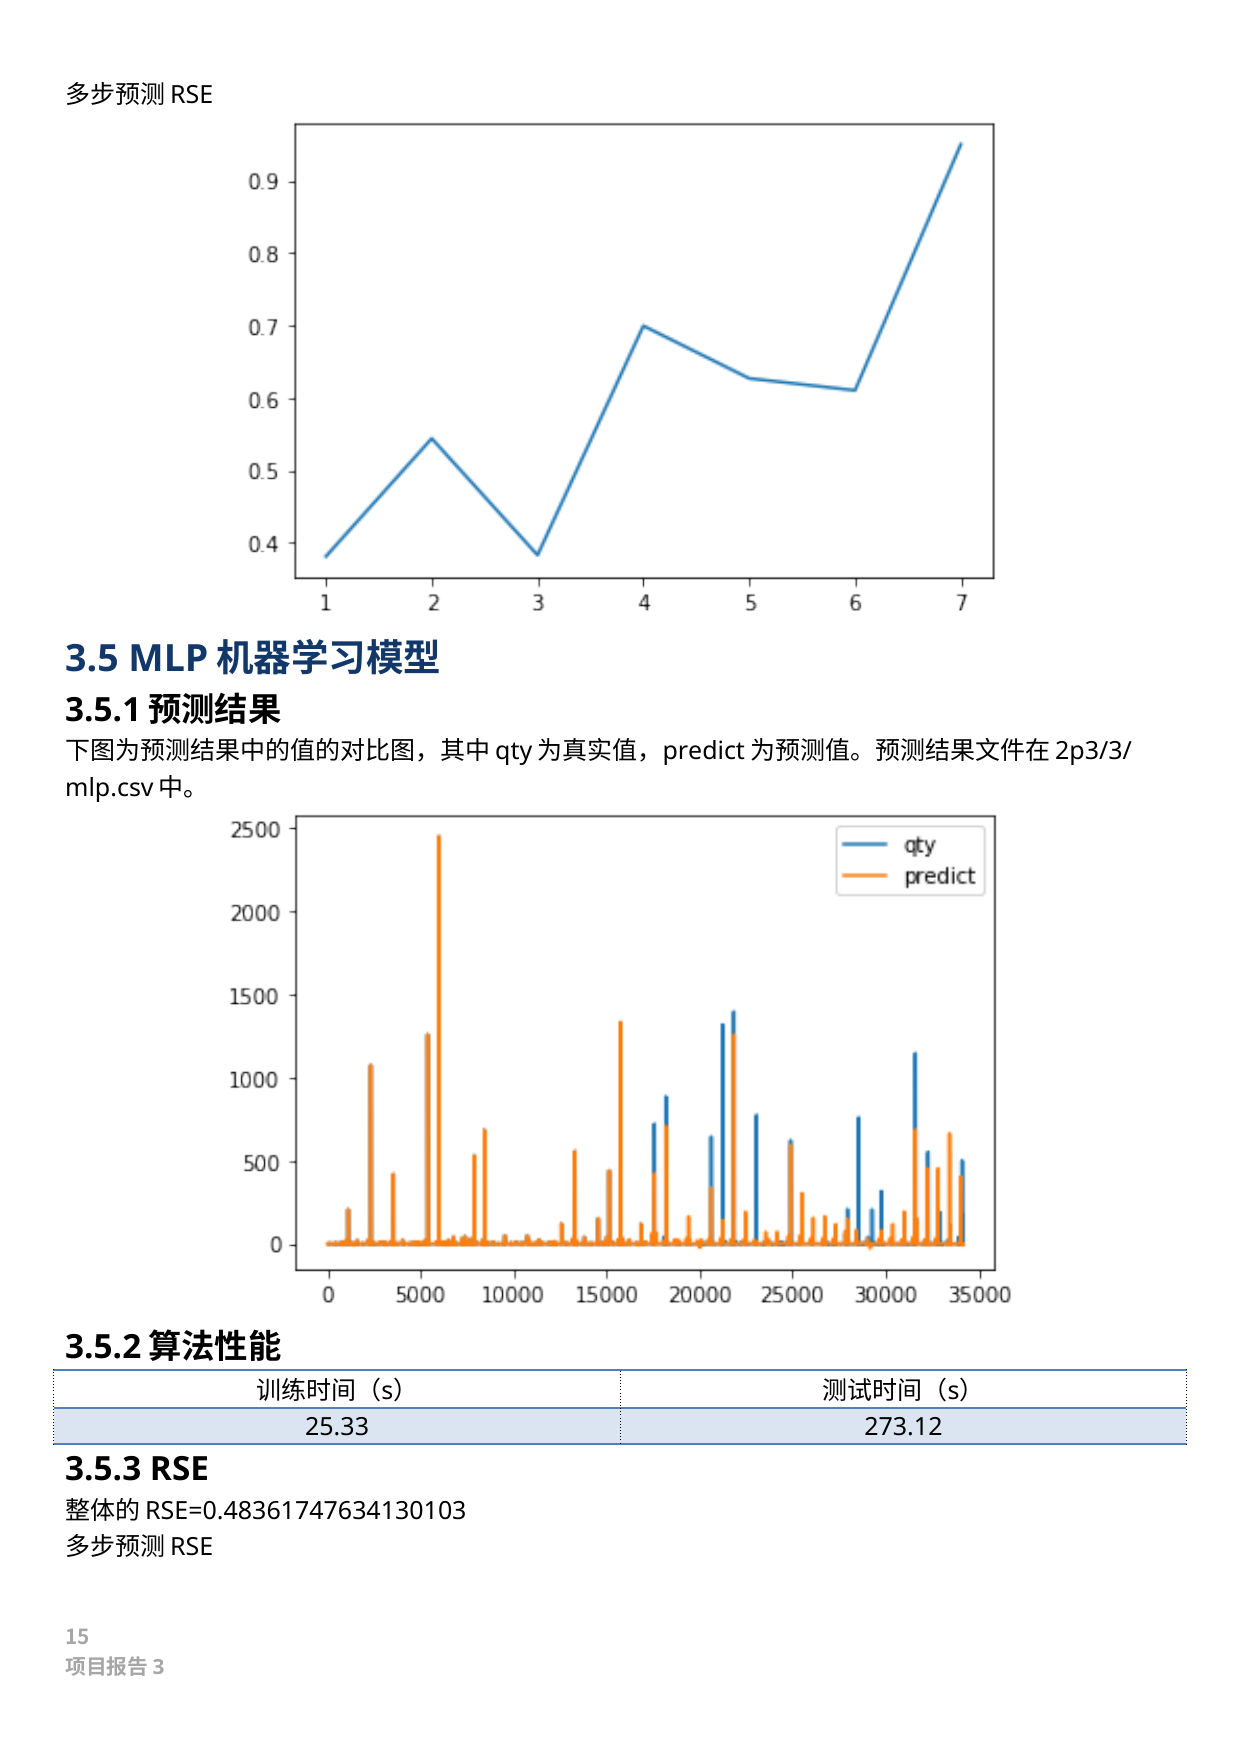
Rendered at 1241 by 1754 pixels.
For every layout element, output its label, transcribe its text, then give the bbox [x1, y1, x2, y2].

table_cell 273.12 [620, 1409, 1186, 1443]
table_cell 25.33 [54, 1409, 620, 1443]
subtitle 3.5.1预测结果 [65, 682, 1175, 731]
subtitle 3.5 MLP机器学习模型 [65, 628, 1175, 682]
picture [215, 803, 1026, 1320]
text 多步预测RSE [65, 1527, 1175, 1563]
text 多步预测RSE [65, 75, 1175, 111]
table_header 训练时间（s） [54, 1371, 620, 1407]
text 下图为预测结果中的值的对比图，其中qty为真实值，predict为预测值。预测结果文件在2p3/3/mlp.csv中。 [65, 731, 1175, 803]
subtitle 3.5.2算法性能 [65, 1320, 1175, 1368]
picture [232, 111, 1008, 628]
subtitle 3.5.3 RSE [65, 1445, 1175, 1490]
table_header 测试时间（s） [620, 1371, 1186, 1407]
text 整体的RSE=0.48361747634130103 [65, 1490, 1175, 1527]
